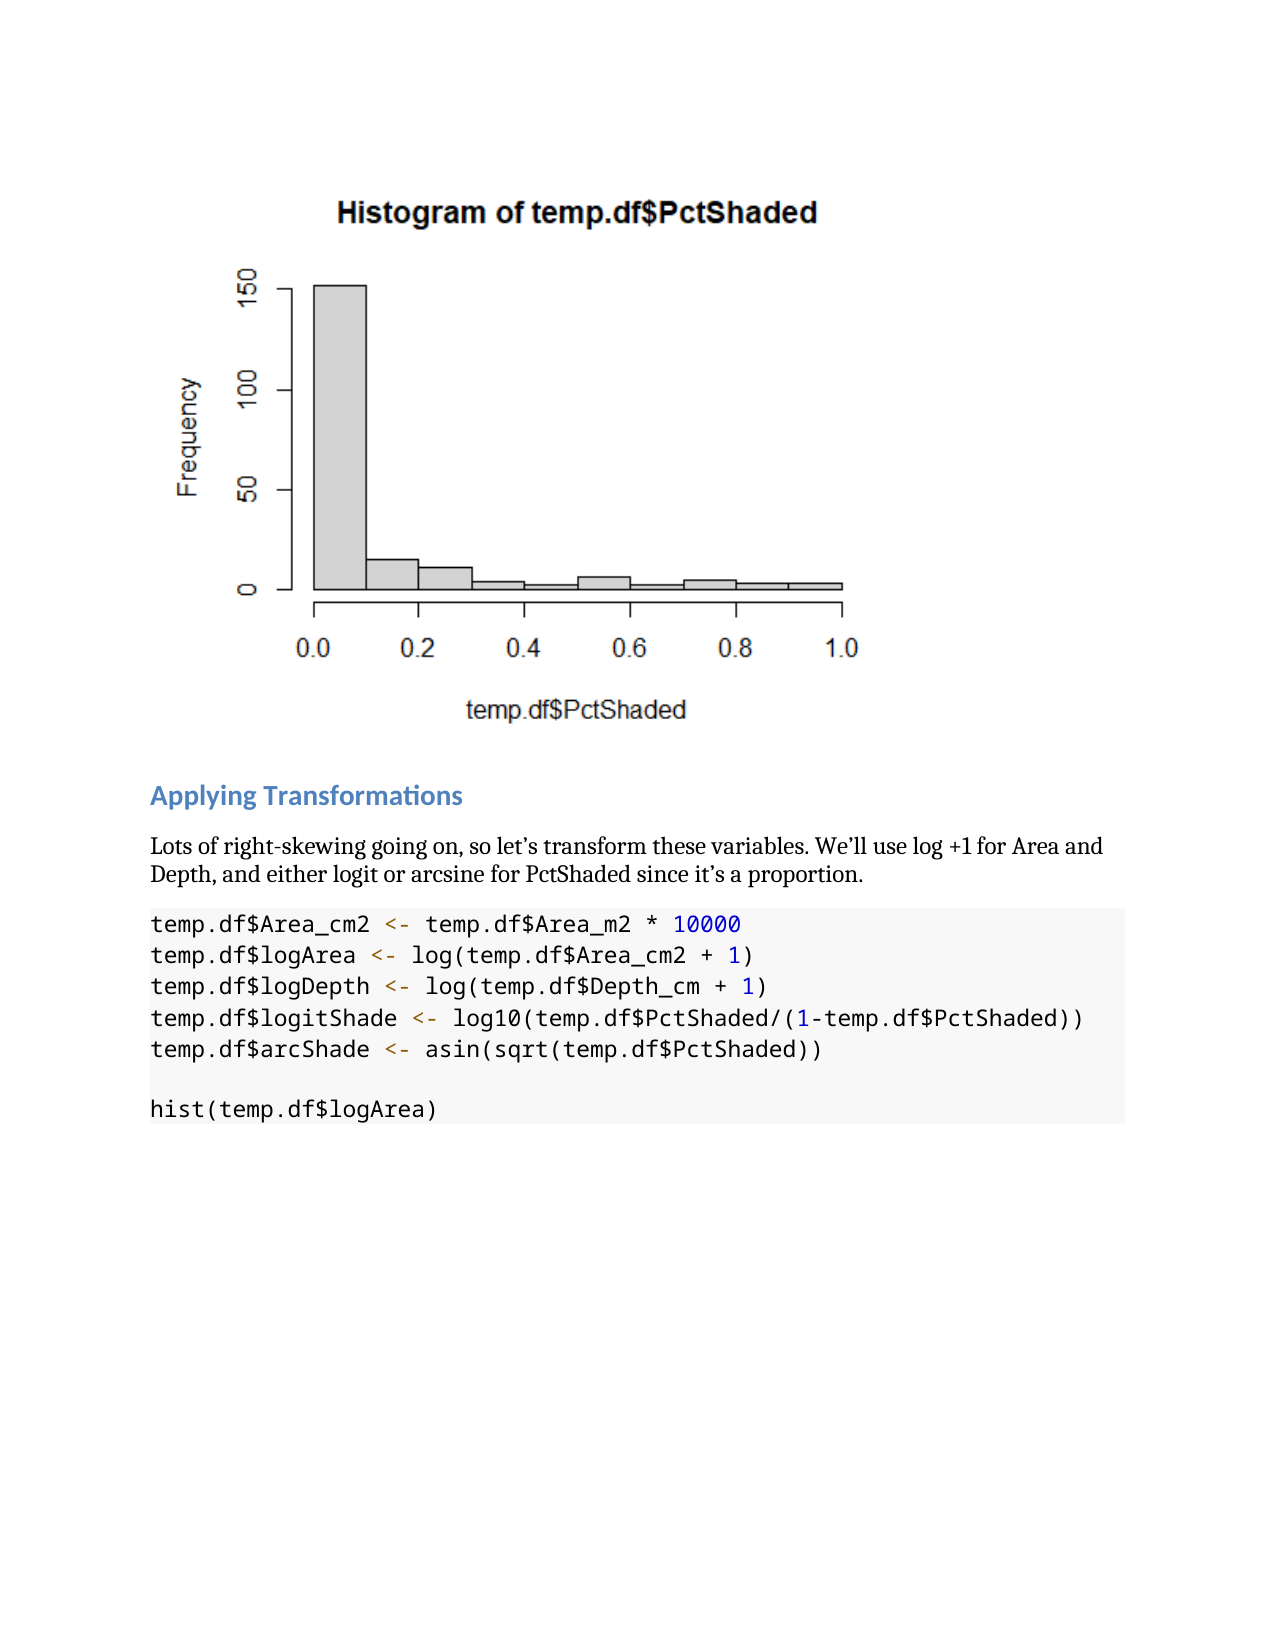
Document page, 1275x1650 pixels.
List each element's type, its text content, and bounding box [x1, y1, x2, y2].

picture [168, 150, 927, 757]
subtitle Applying Transformations [150, 777, 1125, 813]
text temp.df$Area_cm2 <- temp.df$Area_m2 * 10000 temp.df$logArea <- log(temp.df$Area_cm2 + 1) temp.df$logDepth <- log(temp.df$Depth_cm + 1) temp.df$logitShade <- log10(temp.df$PctShaded/(1-temp.df$PctShaded)) temp.df$arcShade <- asin(sqrt(temp.df$PctShaded)) hist(temp.df$logArea) [150, 908, 1125, 1124]
text Lots of right-skewing going on, so let’s transform these variables. We’ll use log +1 for Area and Depth, and either logit or arcsine for PctShaded since it’s a proportion. [150, 832, 1125, 889]
